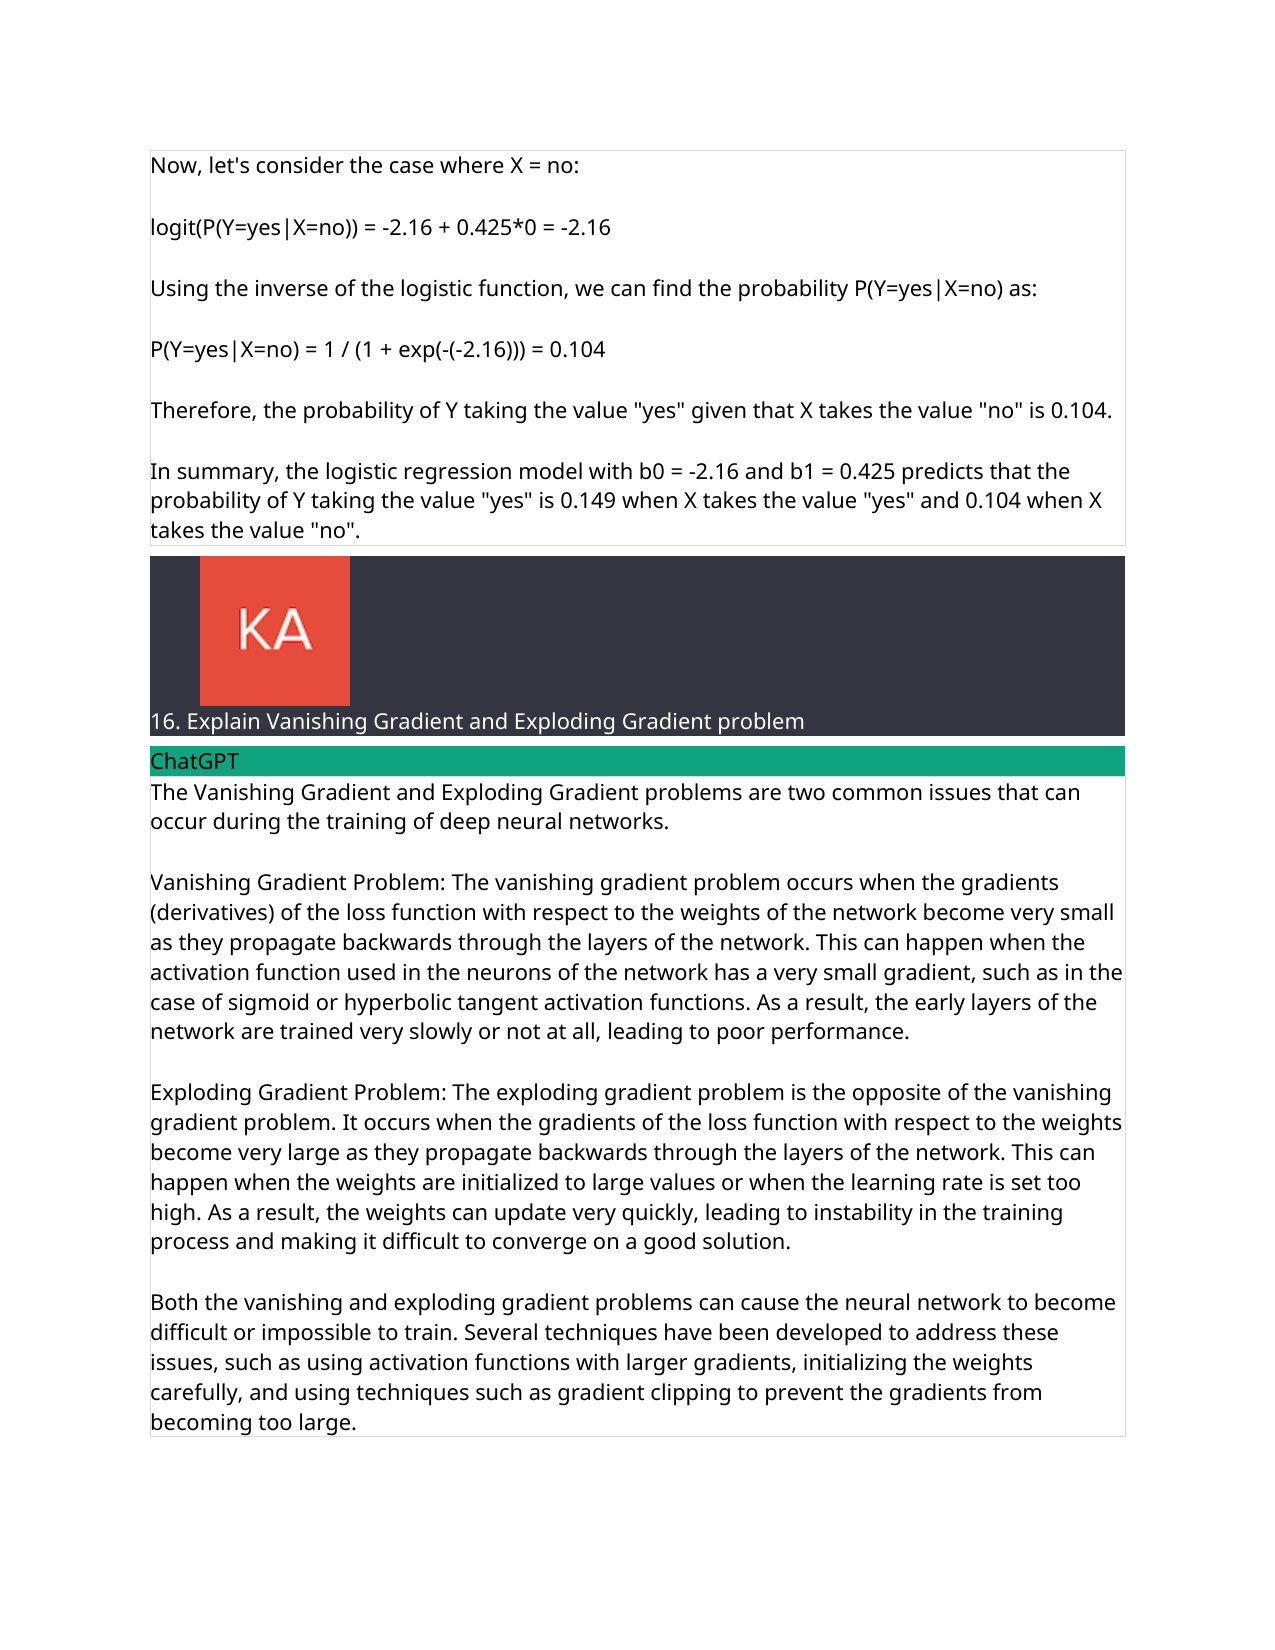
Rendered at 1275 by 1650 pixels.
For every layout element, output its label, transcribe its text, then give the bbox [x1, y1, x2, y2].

picture [200, 556, 350, 706]
text Vanishing Gradient Problem: The vanishing gradient problem occurs when the gradients (derivatives) of the loss function with respect to the weights of the network become very small as they propagate backwards through the layers of the network. This can happen when the activation function used in the neurons of the network has a very small gradient, such as in the case of sigmoid or hyperbolic tangent activation functions. As a result, the early layers of the network are trained very slowly or not at all, leading to poor performance. [151, 867, 1125, 1046]
text The Vanishing Gradient and Exploding Gradient problems are two common issues that can occur during the training of deep neural networks. [151, 777, 1125, 836]
text logit(P(Y=yes|X=no)) = -2.16 + 0.425*0 = -2.16 [151, 211, 1125, 241]
text Therefore, the probability of Y taking the value "yes" given that X takes the value "no" is 0.104. [151, 394, 1125, 424]
text Exploding Gradient Problem: The exploding gradient problem is the opposite of the vanishing gradient problem. It occurs when the gradients of the loss function with respect to the weights become very large as they propagate backwards through the layers of the network. This can happen when the weights are initialized to large values or when the learning rate is set too high. As a result, the weights can update very quickly, leading to instability in the training process and making it difficult to converge on a good solution. [151, 1077, 1125, 1256]
text In summary, the logistic regression model with b0 = -2.16 and b1 = 0.425 predicts that the probability of Y taking the value "yes" is 0.149 when X takes the value "yes" and 0.104 when X takes the value "no". [151, 455, 1125, 545]
text Using the inverse of the logistic function, we can find the probability P(Y=yes|X=no) as: [151, 272, 1125, 302]
text ChatGPT [150, 746, 1125, 776]
text Now, let's consider the case where X = no: [151, 151, 1125, 180]
text 16. Explain Vanishing Gradient and Exploding Gradient problem [150, 706, 1125, 736]
text P(Y=yes|X=no) = 1 / (1 + exp(-(-2.16))) = 0.104 [151, 333, 1125, 363]
text Both the vanishing and exploding gradient problems can cause the neural network to become difficult or impossible to train. Several techniques have been developed to address these issues, such as using activation functions with larger gradients, initializing the weights carefully, and using techniques such as gradient clipping to prevent the gradients from becoming too large. [151, 1287, 1125, 1436]
